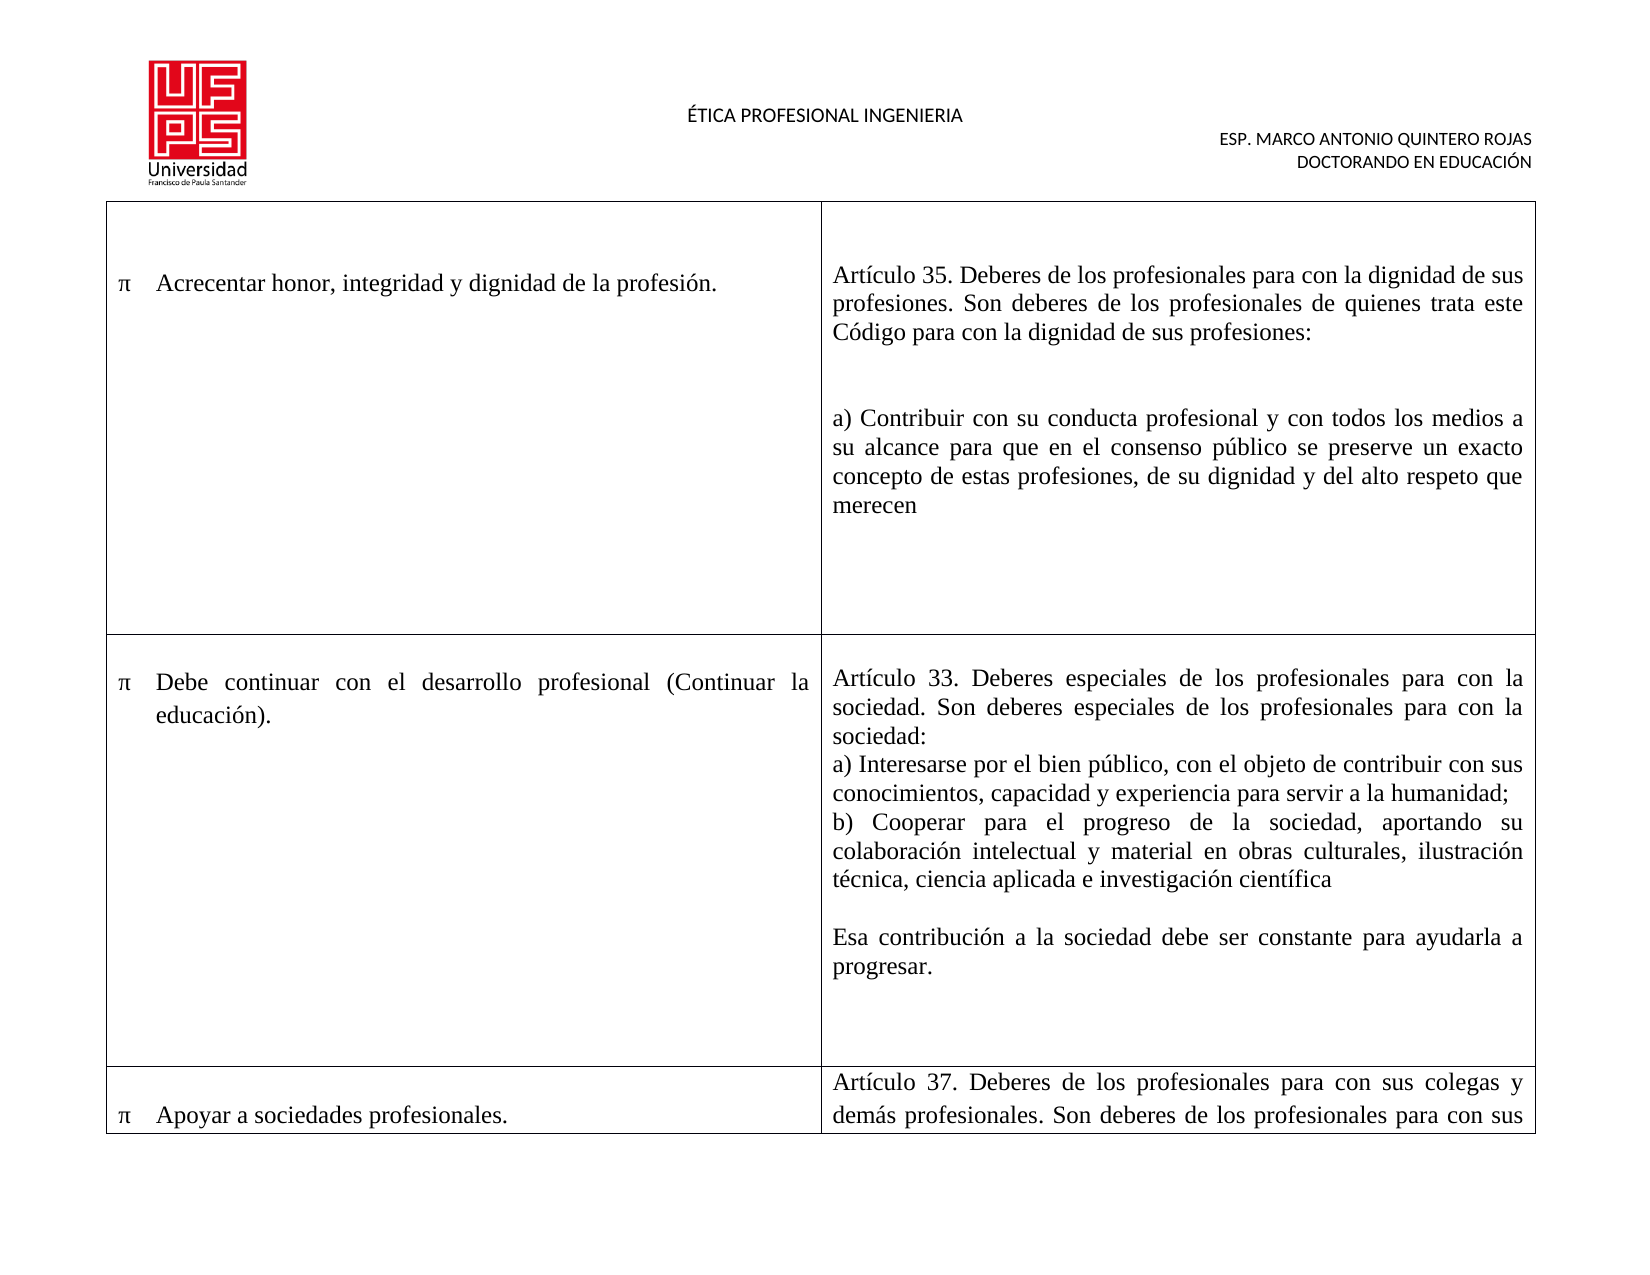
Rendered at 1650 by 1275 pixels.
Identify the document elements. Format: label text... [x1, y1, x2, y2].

table_cell Artículo 33. Deberes especiales de los profesionales para con la sociedad. Son deberes especiales de los profesionales para con la sociedad: a) Interesarse por el bien público, con el objeto de contribuir con sus conocimientos, capacidad y experiencia para servir a la humanidad; b) Cooperar para el progreso de la sociedad, aportando su colaboración intelectual y material en obras culturales, ilustración técnica, ciencia aplicada e investigación científica Esa contribución a la sociedad debe ser constante para ayudarla a progresar. [822, 635, 1535, 1066]
table_cell Acrecentar honor, integridad y dignidad de la profesión. [107, 202, 821, 633]
table_cell Debe continuar con el desarrollo profesional (Continuar la educación). [107, 635, 821, 1066]
table_cell Apoyar a sociedades profesionales. [107, 1067, 821, 1132]
picture [143, 54, 251, 190]
